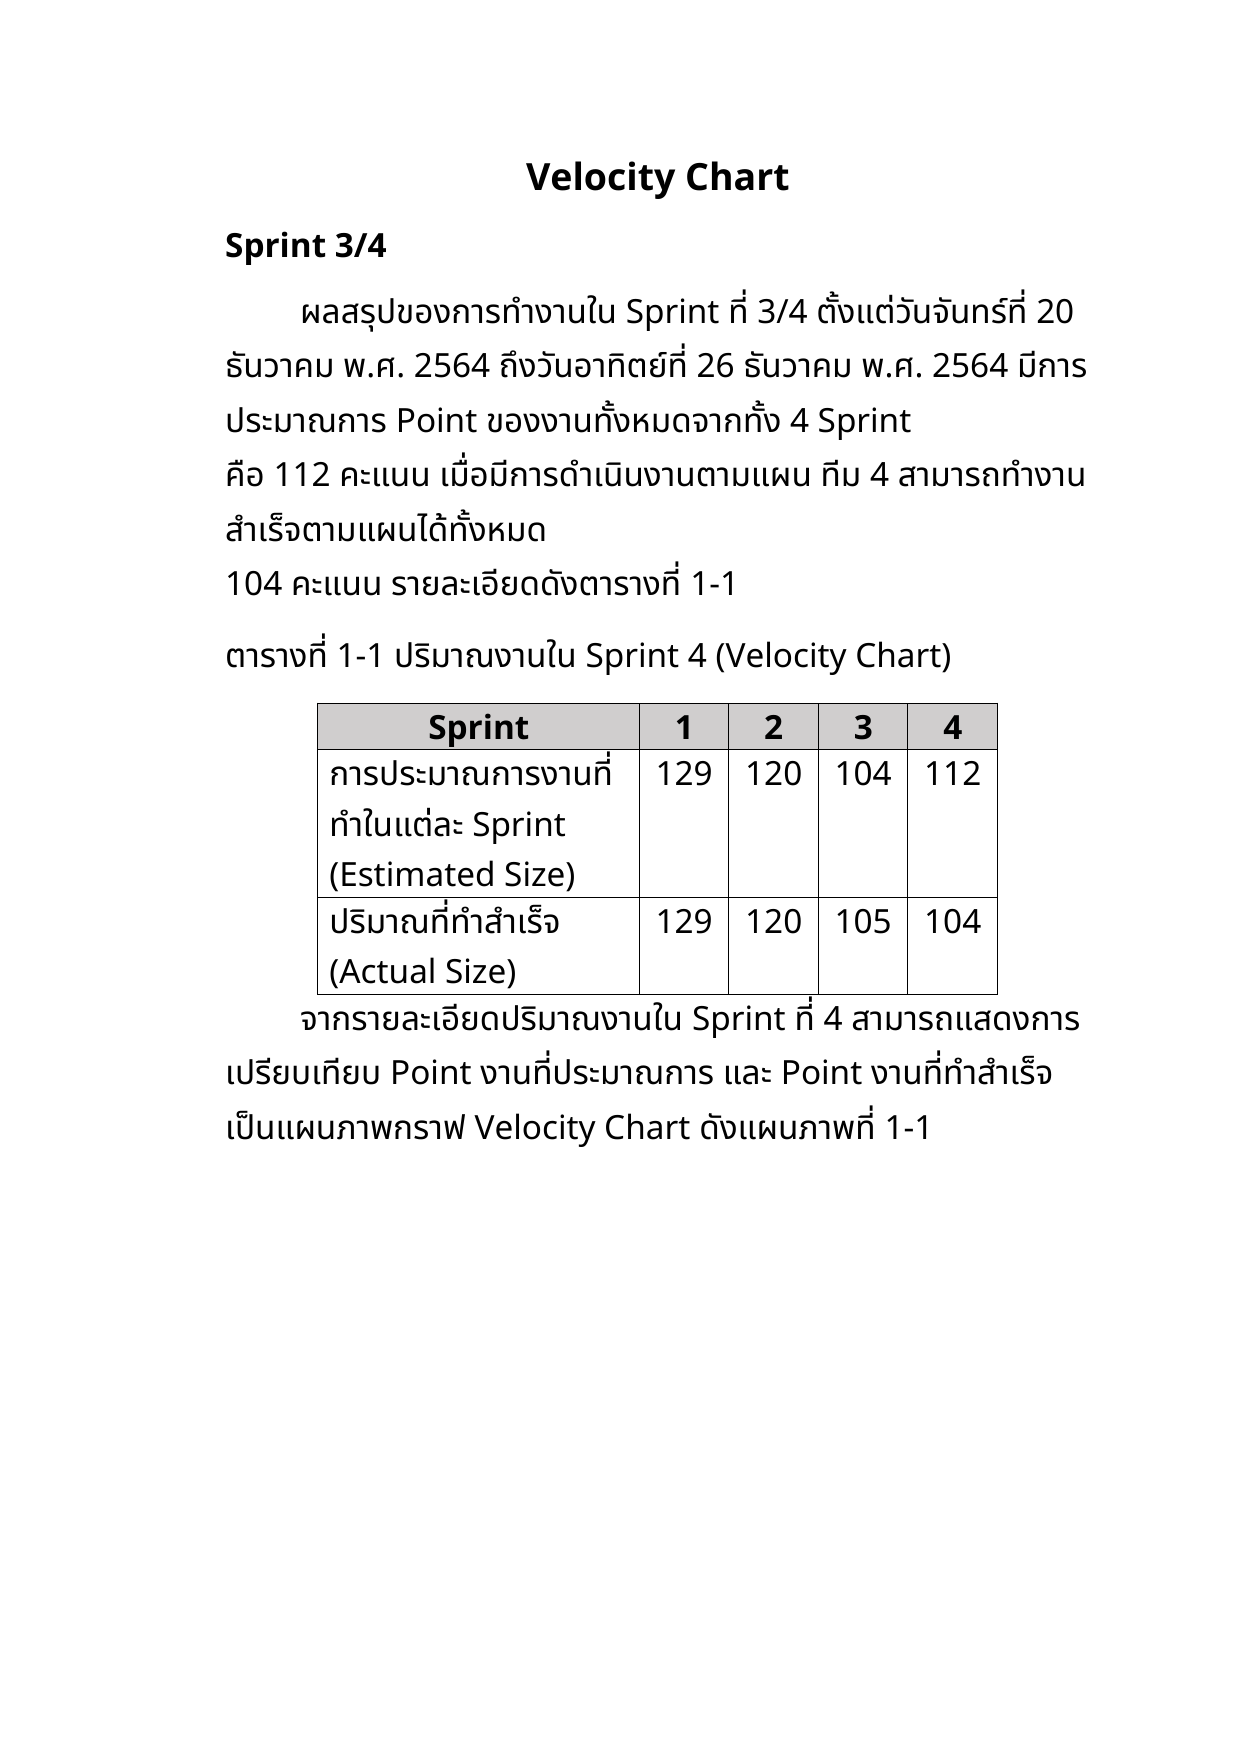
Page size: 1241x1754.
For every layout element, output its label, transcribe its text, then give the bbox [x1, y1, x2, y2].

text ตารางที่ 1-1 ปริมาณงานใน Sprint 4 (Velocity Chart) [225, 631, 1090, 682]
text Velocity Chart [225, 150, 1090, 201]
table_header 3 [819, 704, 907, 749]
table_header 1 [640, 704, 728, 749]
table_cell ปริมาณที่ทำสำเร็จ (Actual Size) [318, 898, 639, 993]
table_cell 129 [640, 898, 728, 993]
table_cell การประมาณการงานที่ทำในแต่ละ Sprint (Estimated Size) [318, 750, 639, 897]
text จากรายละเอียดปริมาณงานใน Sprint ที่ 4 สามารถแสดงการเปรียบเทียบ Point งานที่ประมาณการ และ Point งานที่ทำสำเร็จเป็นแผนภาพกราฟ Velocity Chart ดังแผนภาพที่ 1-1 [225, 994, 1090, 1154]
table_header 4 [908, 704, 997, 749]
table_cell 105 [819, 898, 907, 993]
table_header 2 [729, 704, 818, 749]
table_cell 120 [729, 750, 818, 897]
table_cell 112 [908, 750, 997, 897]
text Sprint 3/4 [225, 222, 1090, 267]
table_cell 104 [819, 750, 907, 897]
table_cell 104 [908, 898, 997, 993]
table_cell 129 [640, 750, 728, 897]
table_cell 120 [729, 898, 818, 993]
table_header Sprint [318, 704, 639, 749]
text ผลสรุปของการทำงานใน Sprint ที่ 3/4 ตั้งแต่วันจันทร์ที่ 20 ธันวาคม พ.ศ. 2564 ถึงวันอาทิตย์ที่ 26 ธันวาคม พ.ศ. 2564 มีการประมาณการ Point ของงานทั้งหมดจากทั้ง 4 Sprint คือ 112 คะแนน เมื่อมีการดำเนินงานตามแผน ทีม 4 สามารถทำงานสำเร็จตามแผนได้ทั้งหมด 104 คะแนน รายละเอียดดังตารางที่ 1-1 [225, 287, 1090, 611]
